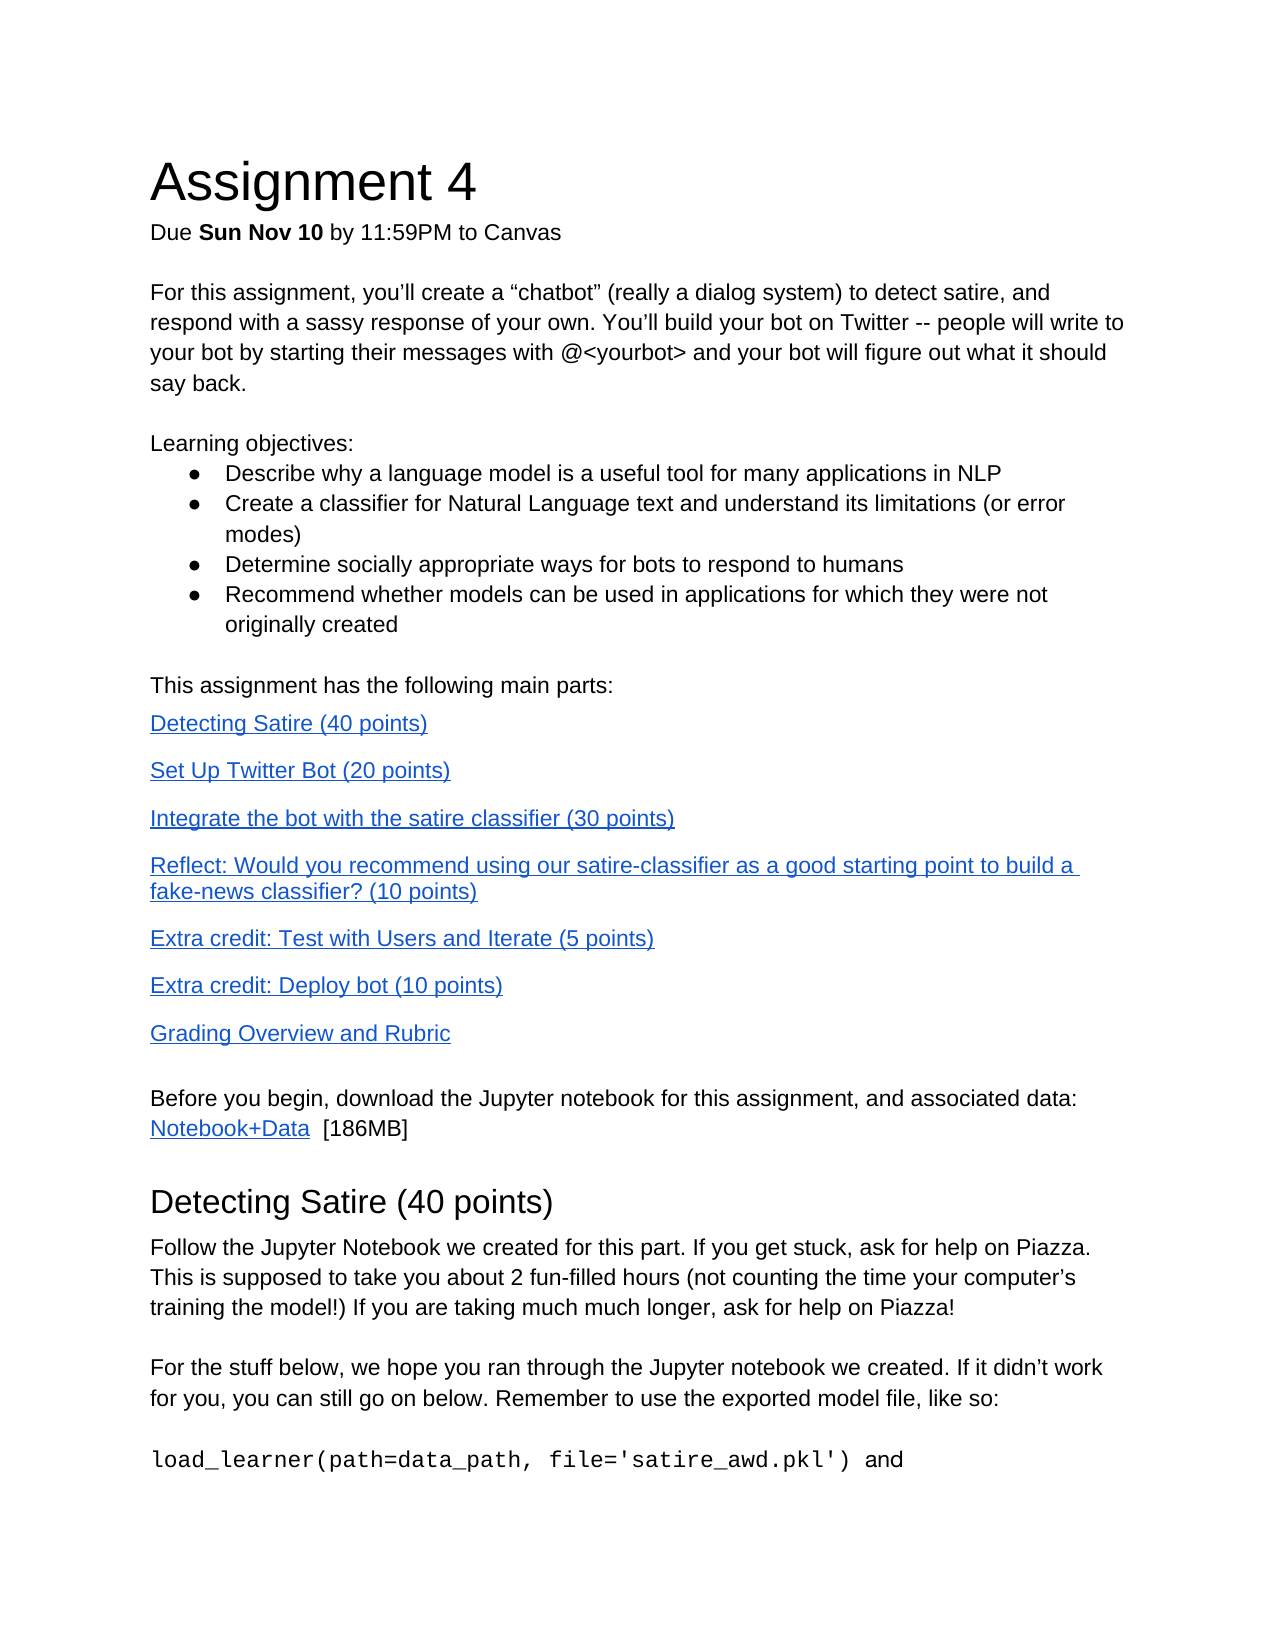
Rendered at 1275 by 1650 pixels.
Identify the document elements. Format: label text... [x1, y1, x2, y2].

text For this assignment, you’ll create a “chatbot” (really a dialog system) to detect satire, and respond with a sassy response of your own. You’ll build your bot on Twitter -- people will write to your bot by starting their messages with @<yourbot> and your bot will figure out what it should say back. Learning objectives: [150, 279, 1125, 456]
list Determine socially appropriate ways for bots to respond to humans [187, 551, 1125, 577]
title Assignment 4 [150, 150, 1125, 212]
text Before you begin, download the Jupyter notebook for this assignment, and associated data: Notebook+Data [186MB] [150, 1084, 1125, 1141]
text load_learner(path=data_path, file='satire_awd.pkl') and [150, 1445, 1125, 1474]
text Due Sun Nov 10 by 11:59PM to Canvas [150, 218, 1125, 245]
text Follow the Jupyter Notebook we created for this part. If you get stuck, ask for help on Piazza. This is supposed to take you about 2 fun-filled hours (not counting the time your computer’s training the model!) If you are taking much much longer, ask for help on Piazza! [150, 1233, 1125, 1320]
list Recommend whether models can be used in applications for which they were not originally created [187, 581, 1125, 638]
subtitle Detecting Satire (40 points) [150, 1182, 1125, 1221]
text For the stuff below, we hope you ran through the Jupyter notebook we created. If it didn’t work for you, you can still go on below. Remember to use the exported model file, like so: [150, 1354, 1125, 1411]
list Create a classifier for Natural Language text and understand its limitations (or error modes) [187, 490, 1125, 547]
text This assignment has the following main parts: [150, 672, 1125, 698]
list Describe why a language model is a useful tool for many applications in NLP [187, 460, 1125, 487]
